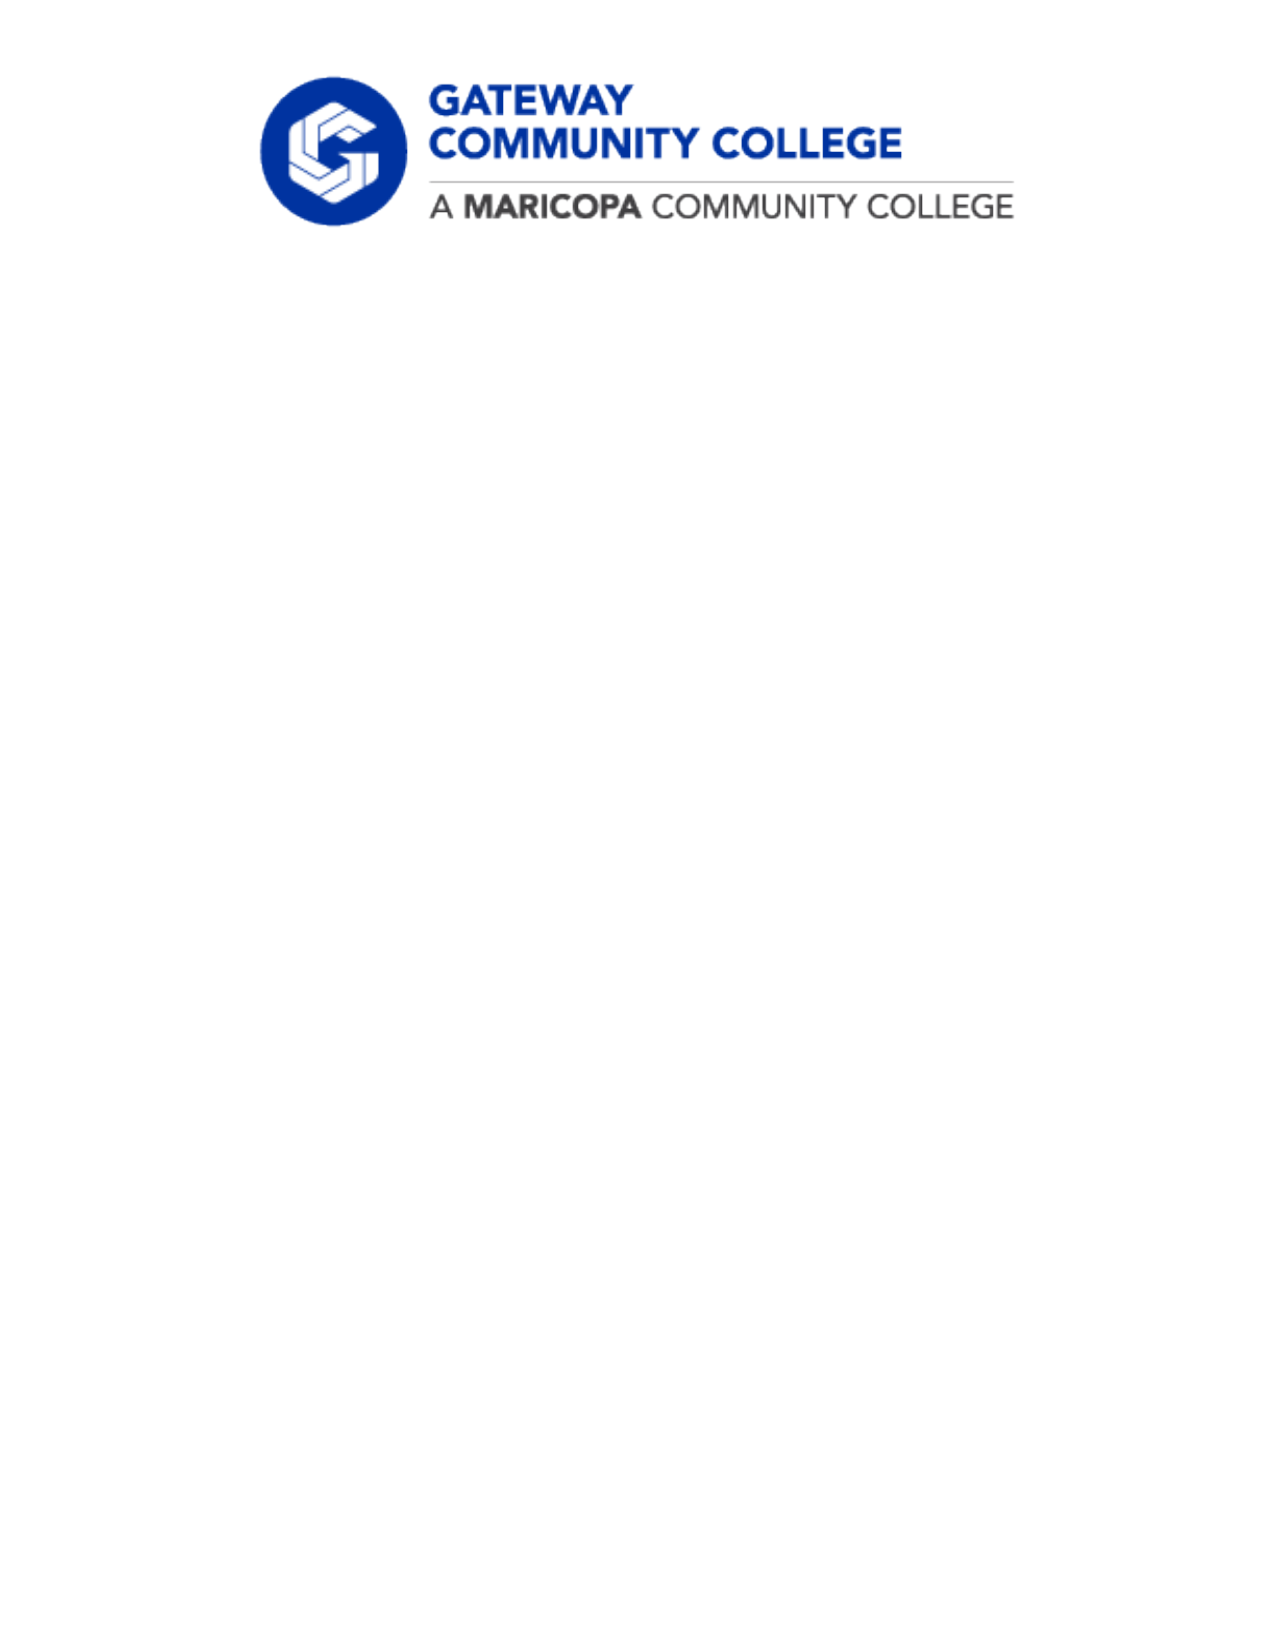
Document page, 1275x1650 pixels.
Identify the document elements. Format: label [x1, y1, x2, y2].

picture [256, 75, 1019, 230]
